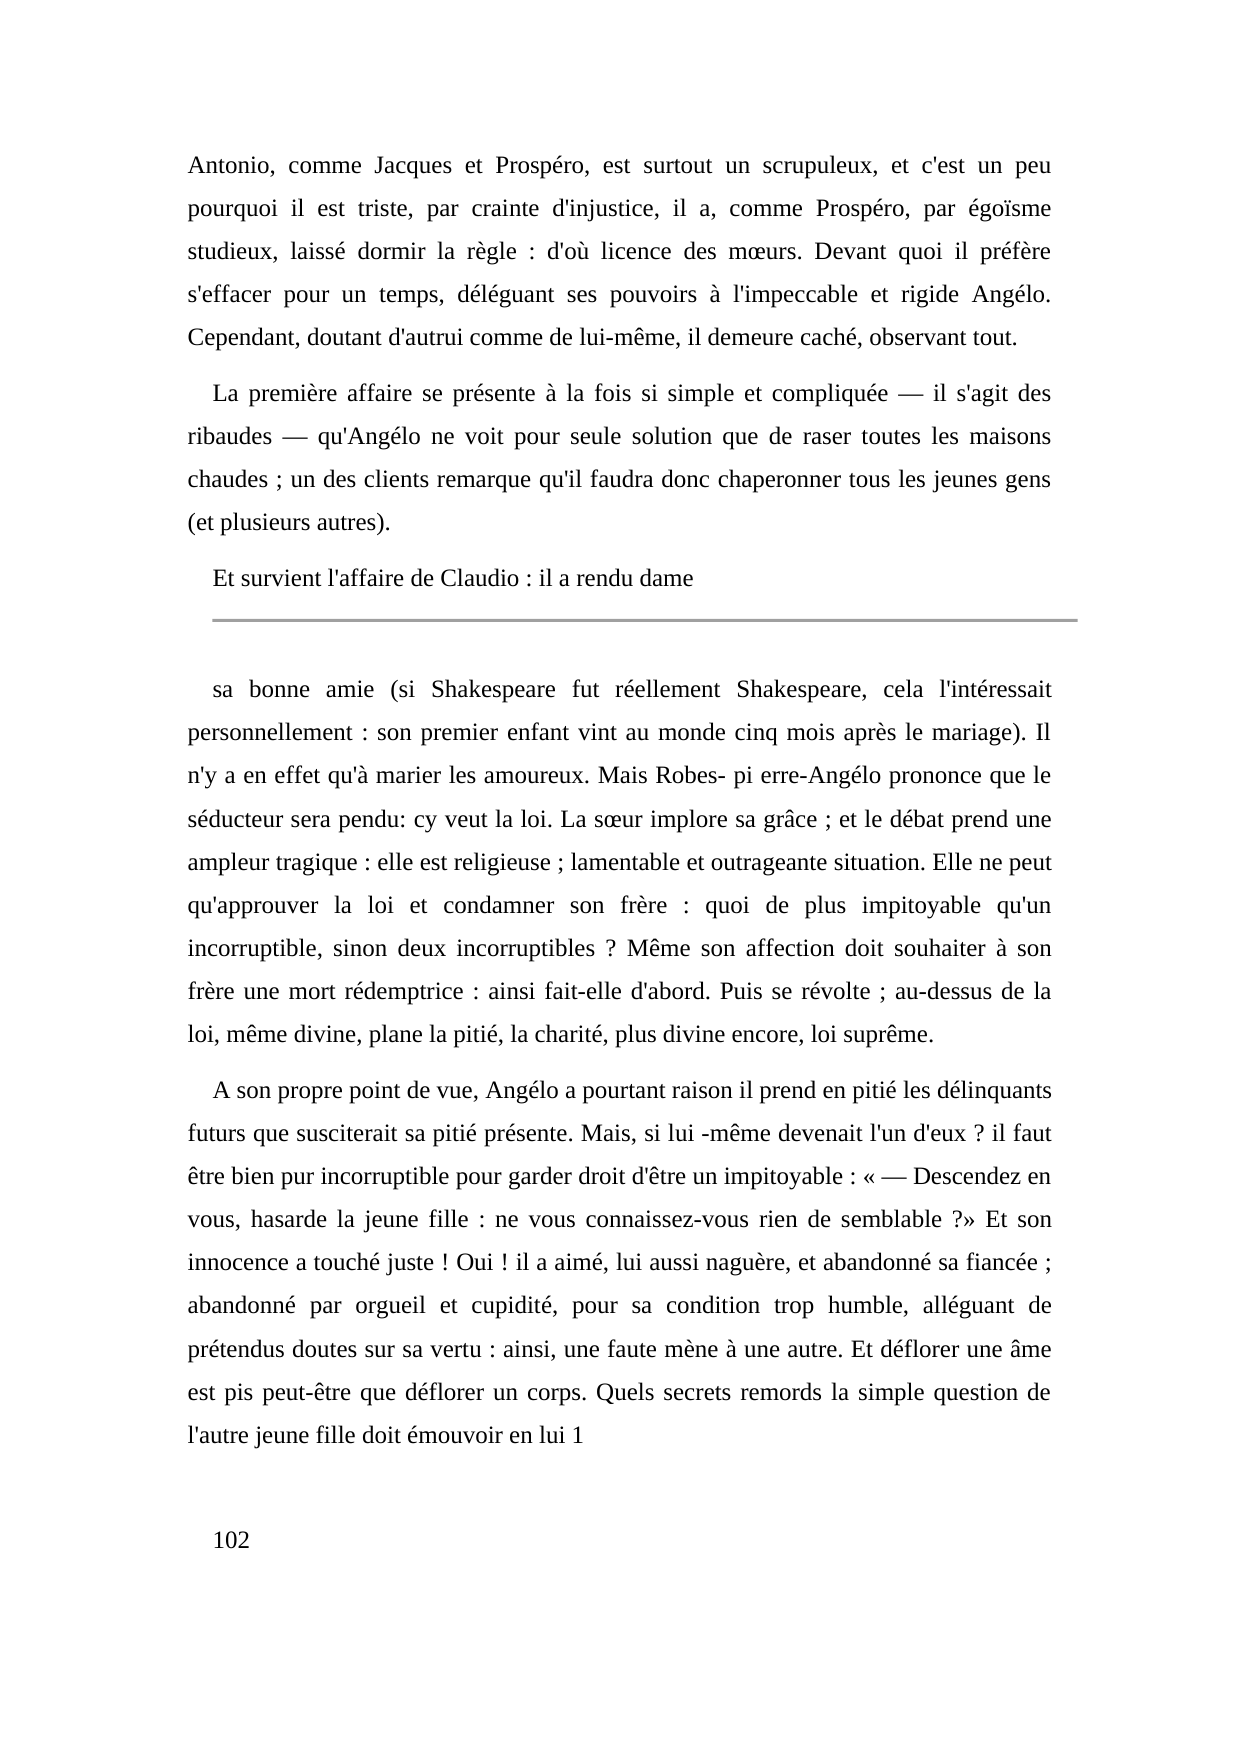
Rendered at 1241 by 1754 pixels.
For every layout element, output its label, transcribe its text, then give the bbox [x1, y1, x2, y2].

text sa bonne amie (si Shakespeare fut réellement Shakespeare, cela l'intéressait personnellement : son premier enfant vint au monde cinq mois après le mariage). Il n'y a en effet qu'à marier les amoureux. Mais Robes- pi erre-Angélo prononce que le séducteur sera pendu: cy veut la loi. La sœur implore sa grâce ; et le débat prend une ampleur tragique : elle est religieuse ; lamentable et outrageante situation. Elle ne peut qu'approuver la loi et condamner son frère : quoi de plus impitoyable qu'un incorruptible, sinon deux incorruptibles ? Même son affection doit souhaiter à son frère une mort rédemptrice : ainsi fait-elle d'abord. Puis se révolte ; au-dessus de la loi, même divine, plane la pitié, la charité, plus divine encore, loi suprême. [187, 674, 1053, 1048]
text Et survient l'affaire de Claudio : il a rendu dame [187, 563, 1053, 592]
text La première affaire se présente à la fois si simple et compliquée — il s'agit des ribaudes — qu'Angélo ne voit pour seule solution que de raser toutes les maisons chaudes ; un des clients remarque qu'il faudra donc chaperonner tous les jeunes gens (et plusieurs autres). [187, 378, 1053, 536]
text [187, 150, 1053, 351]
text A son propre point de vue, Angélo a pourtant raison il prend en pitié les délinquants futurs que susciterait sa pitié présente. Mais, si lui -même devenait l'un d'eux ? il faut être bien pur incorruptible pour garder droit d'être un impitoyable : « — Descendez en vous, hasarde la jeune fille : ne vous connaissez-vous rien de semblable ?» Et son innocence a touché juste ! Oui ! il a aimé, lui aussi naguère, et abandonné sa fiancée ; abandonné par orgueil et cupidité, pour sa condition trop humble, alléguant de prétendus doutes sur sa vertu : ainsi, une faute mène à une autre. Et déflorer une âme est pis peut-être que déflorer un corps. Quels secrets remords la simple question de l'autre jeune fille doit émouvoir en lui 1 [187, 1075, 1053, 1449]
